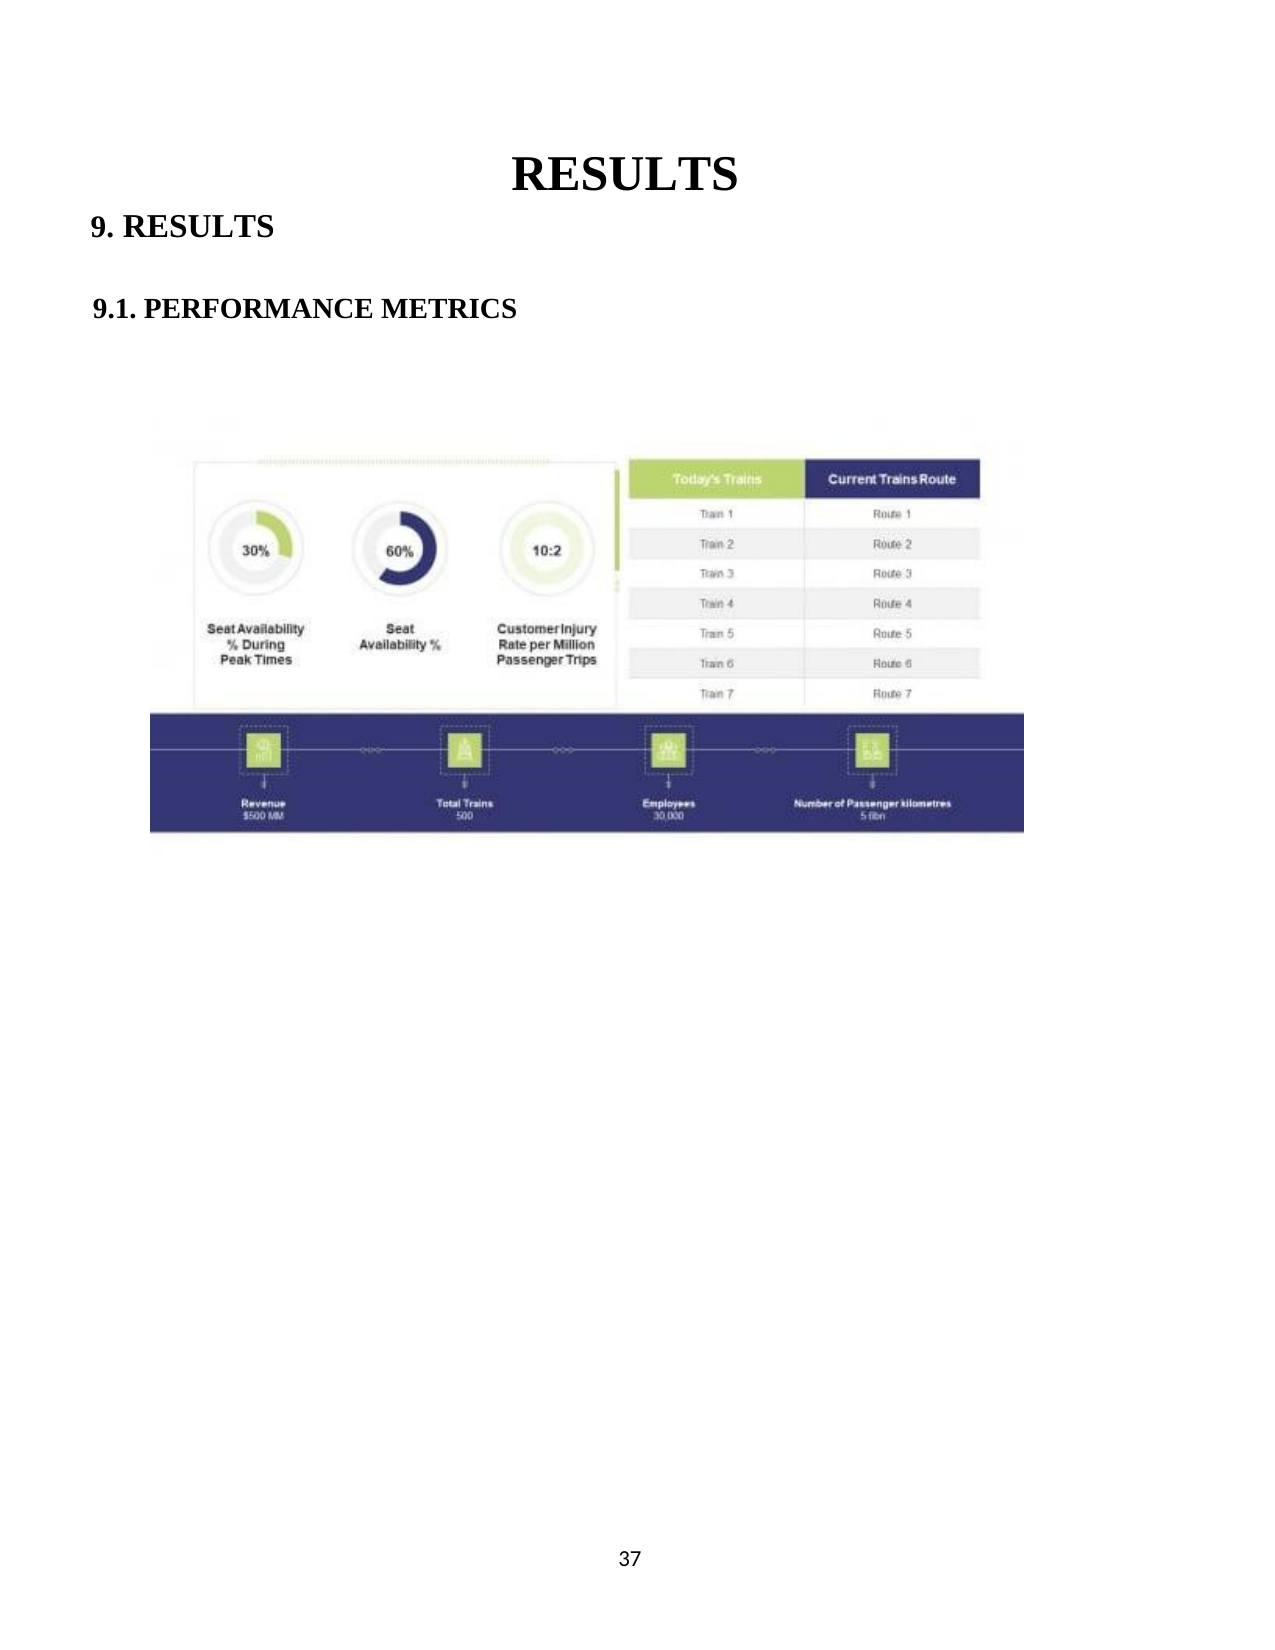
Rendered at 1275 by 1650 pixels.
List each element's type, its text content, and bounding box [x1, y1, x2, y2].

text 9. RESULTS [12, 206, 766, 244]
subtitle 9.1. PERFORMANCE METRICS [12, 292, 1240, 325]
subtitle RESULTS [11, 144, 1240, 201]
picture [150, 418, 1024, 860]
